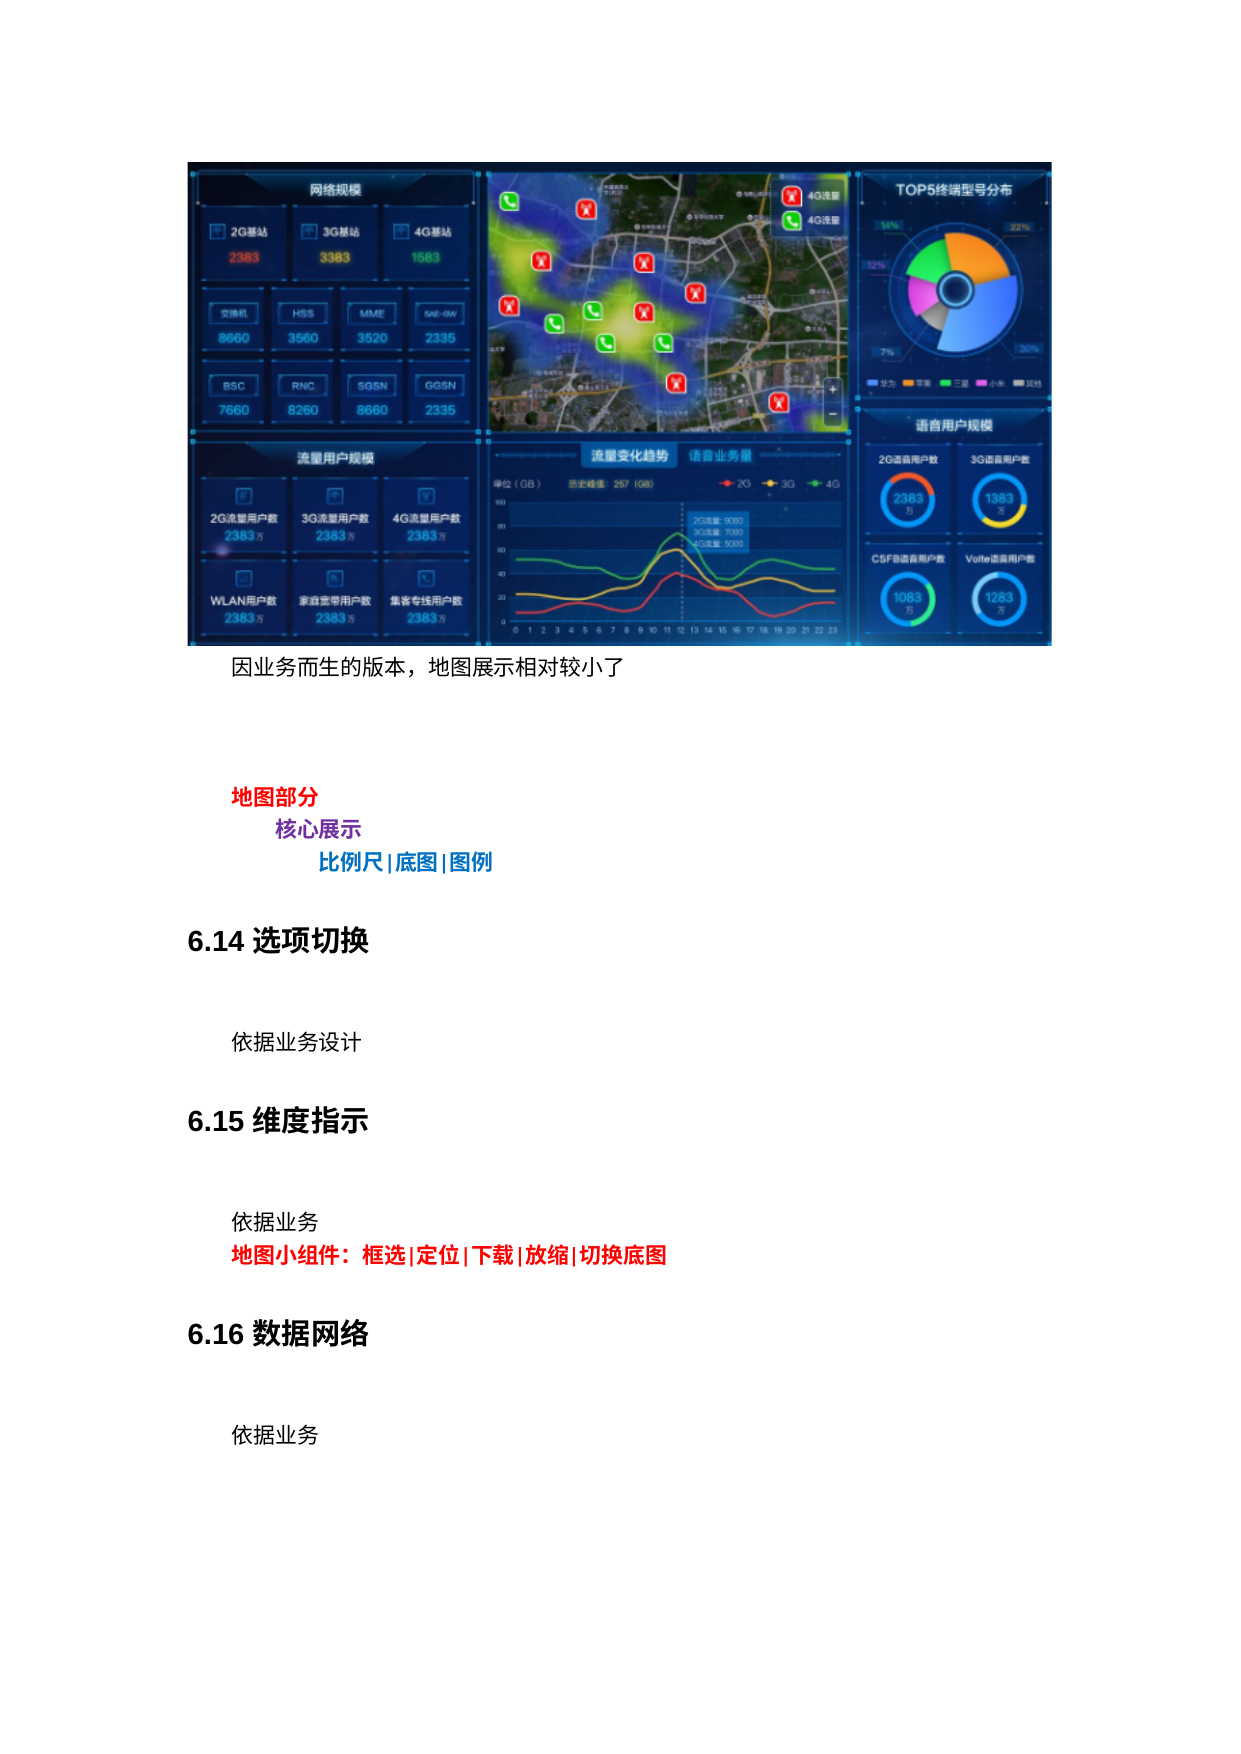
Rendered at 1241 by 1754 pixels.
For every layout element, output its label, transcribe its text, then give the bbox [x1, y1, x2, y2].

text 地图部分 [187, 779, 1053, 812]
text 依据业务 [187, 1205, 1053, 1237]
picture [187, 162, 1052, 646]
text 依据业务 [187, 1417, 1053, 1450]
text 核心展示 [187, 812, 1053, 844]
subtitle 6.15 维度指示 [187, 1086, 1053, 1151]
text 依据业务设计 [187, 1024, 1053, 1057]
text 因业务而生的版本，地图展示相对较小了 [187, 649, 1053, 682]
subtitle 6.16 数据网络 [187, 1299, 1053, 1364]
text 比例尺|底图|图例 [275, 844, 1053, 877]
text 地图小组件：框选|定位|下载|放缩|切换底图 [187, 1237, 1053, 1270]
subtitle 6.14 选项切换 [187, 906, 1053, 971]
